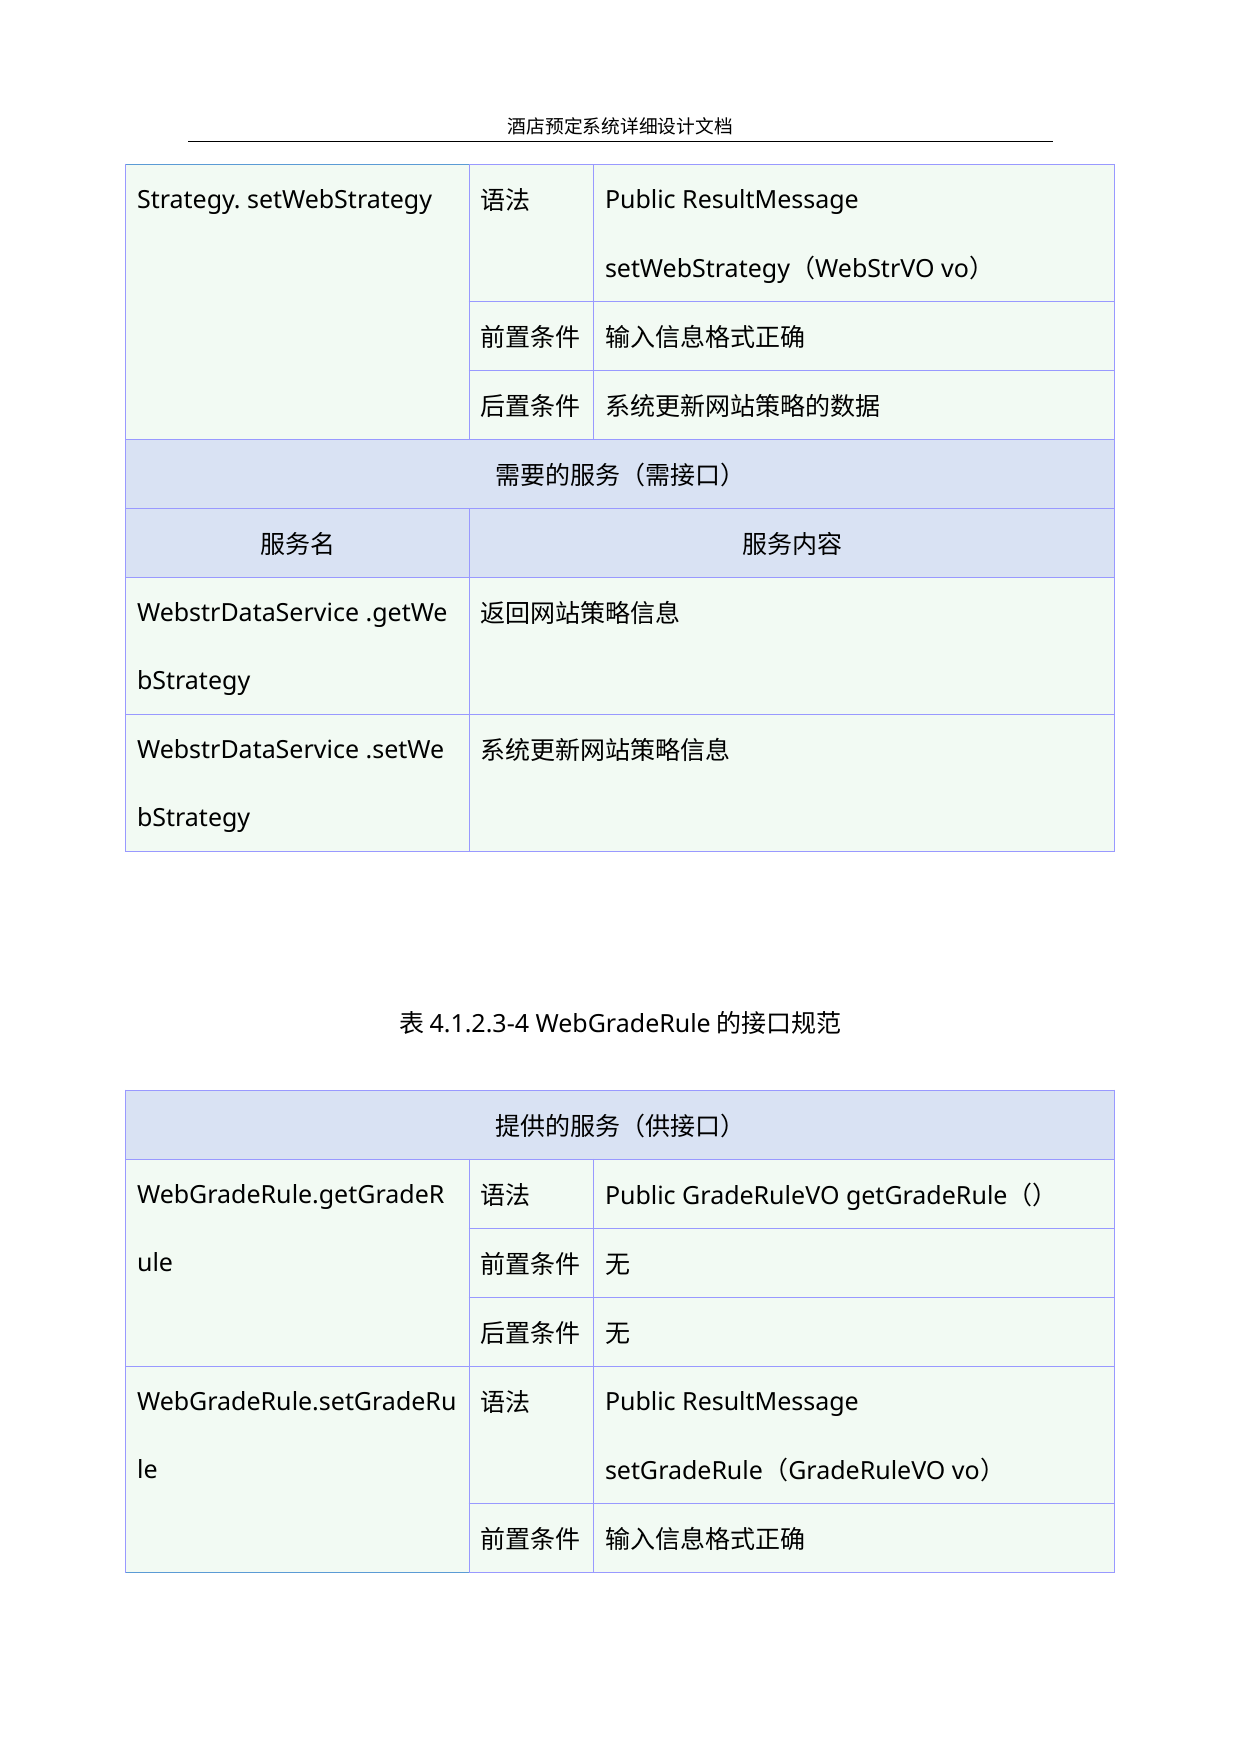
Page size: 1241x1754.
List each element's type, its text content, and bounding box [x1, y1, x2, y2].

table_cell 服务名 [126, 509, 469, 577]
table_cell WebGradeRule.getGradeRule [126, 1160, 469, 1366]
table_cell Public ResultMessage setWebStrategy（WebStrVO vo） [594, 165, 1114, 301]
table_cell 服务内容 [470, 509, 1114, 577]
table_cell 后置条件 [470, 1298, 593, 1366]
table_cell 前置条件 [470, 1504, 593, 1572]
table_cell 前置条件 [470, 1229, 593, 1297]
table_cell WebstrDataService .setWebStrategy [126, 715, 469, 851]
table_cell 输入信息格式正确 [594, 302, 1114, 370]
table_header 提供的服务（供接口） [126, 1091, 1114, 1159]
text 表4.1.2.3-4 WebGradeRule的接口规范 [187, 988, 1053, 1056]
table_cell 输入信息格式正确 [594, 1504, 1114, 1572]
table_cell 语法 [470, 1367, 593, 1503]
table_cell WebGradeRule.setGradeRule [126, 1367, 469, 1572]
table_cell 无 [594, 1229, 1114, 1297]
table_cell Public ResultMessage setGradeRule（GradeRuleVO vo） [594, 1367, 1114, 1503]
table_cell Strategy. setWebStrategy [126, 165, 469, 439]
table_cell 需要的服务（需接口） [126, 440, 1114, 508]
table_cell 无 [594, 1298, 1114, 1366]
table_cell Public GradeRuleVO getGradeRule（） [594, 1160, 1114, 1228]
table_cell 系统更新网站策略信息 [470, 715, 1114, 851]
table_cell 语法 [470, 1160, 593, 1228]
table_cell 系统更新网站策略的数据 [594, 371, 1114, 439]
table_cell 返回网站策略信息 [470, 578, 1114, 714]
table_cell 前置条件 [470, 302, 593, 370]
table_cell 语法 [470, 165, 593, 301]
table_cell 后置条件 [470, 371, 593, 439]
table_cell WebstrDataService .getWebStrategy [126, 578, 469, 714]
